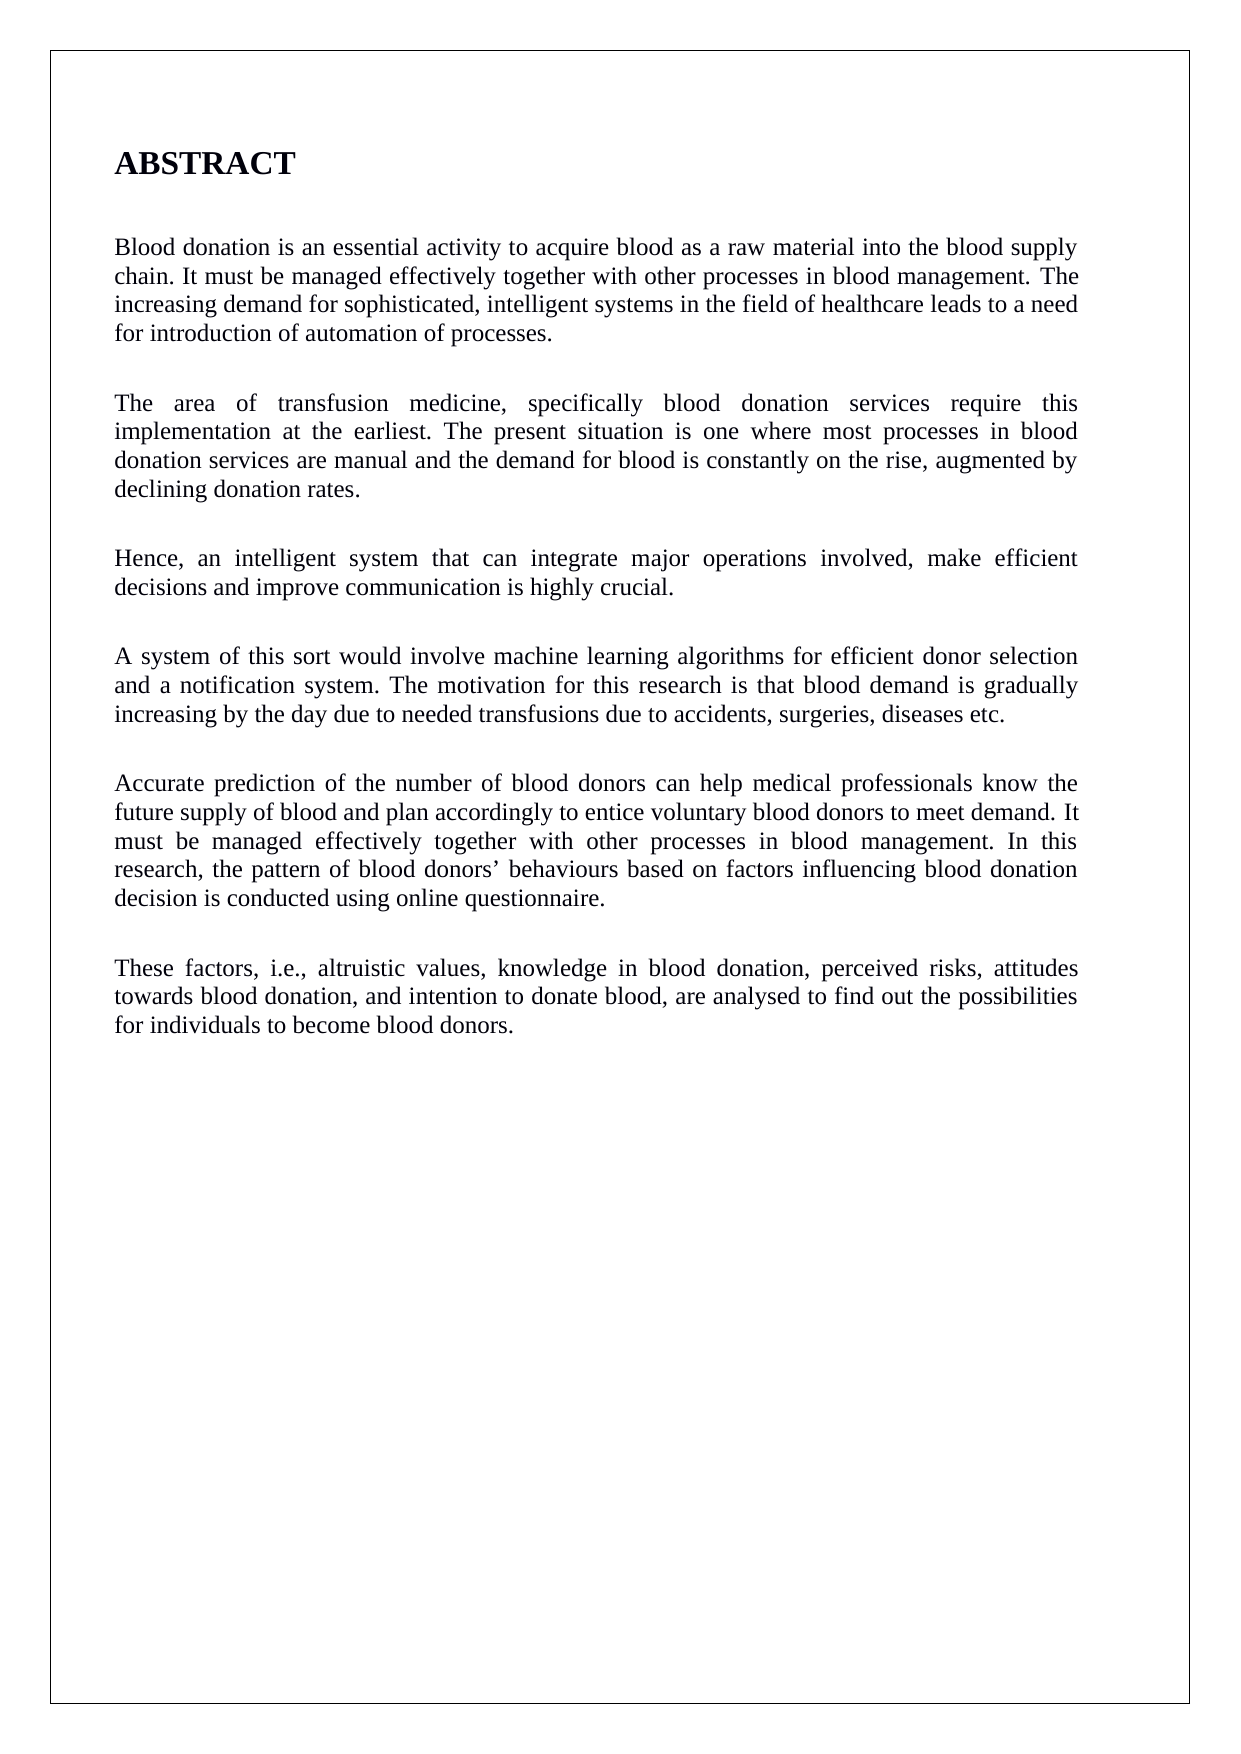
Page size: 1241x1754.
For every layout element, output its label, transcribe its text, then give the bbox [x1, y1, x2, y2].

text These factors, i.e., altruistic values, knowledge in blood donation, perceived risks, attitudes towards blood donation, and intention to donate blood, are analysed to find out the possibilities for individuals to become blood donors. [114, 953, 1079, 1039]
text Hence, an intelligent system that can integrate major operations involved, make efficient decisions and improve communication is highly crucial. [114, 543, 1079, 601]
text A system of this sort would involve machine learning algorithms for efficient donor selection and a notification system. The motivation for this research is that blood demand is gradually increasing by the day due to needed transfusions due to accidents, surgeries, diseases etc. [114, 641, 1079, 728]
text Blood donation is an essential activity to acquire blood as a raw material into the blood supply chain. It must be managed effectively together with other processes in blood management. The increasing demand for sophisticated, intelligent systems in the field of healthcare leads to a need for introduction of automation of processes. [114, 232, 1079, 347]
text The area of transfusion medicine, specifically blood donation services require this implementation at the earliest. The present situation is one where most processes in blood donation services are manual and the demand for blood is constantly on the rise, augmented by declining donation rates. [114, 388, 1079, 503]
text Accurate prediction of the number of blood donors can help medical professionals know the future supply of blood and plan accordingly to entice voluntary blood donors to meet demand. It must be managed effectively together with other processes in blood management. In this research, the pattern of blood donors’ behaviours based on factors influencing blood donation decision is conducted using online questionnaire. [114, 768, 1079, 912]
text ABSTRACT [114, 143, 1097, 182]
